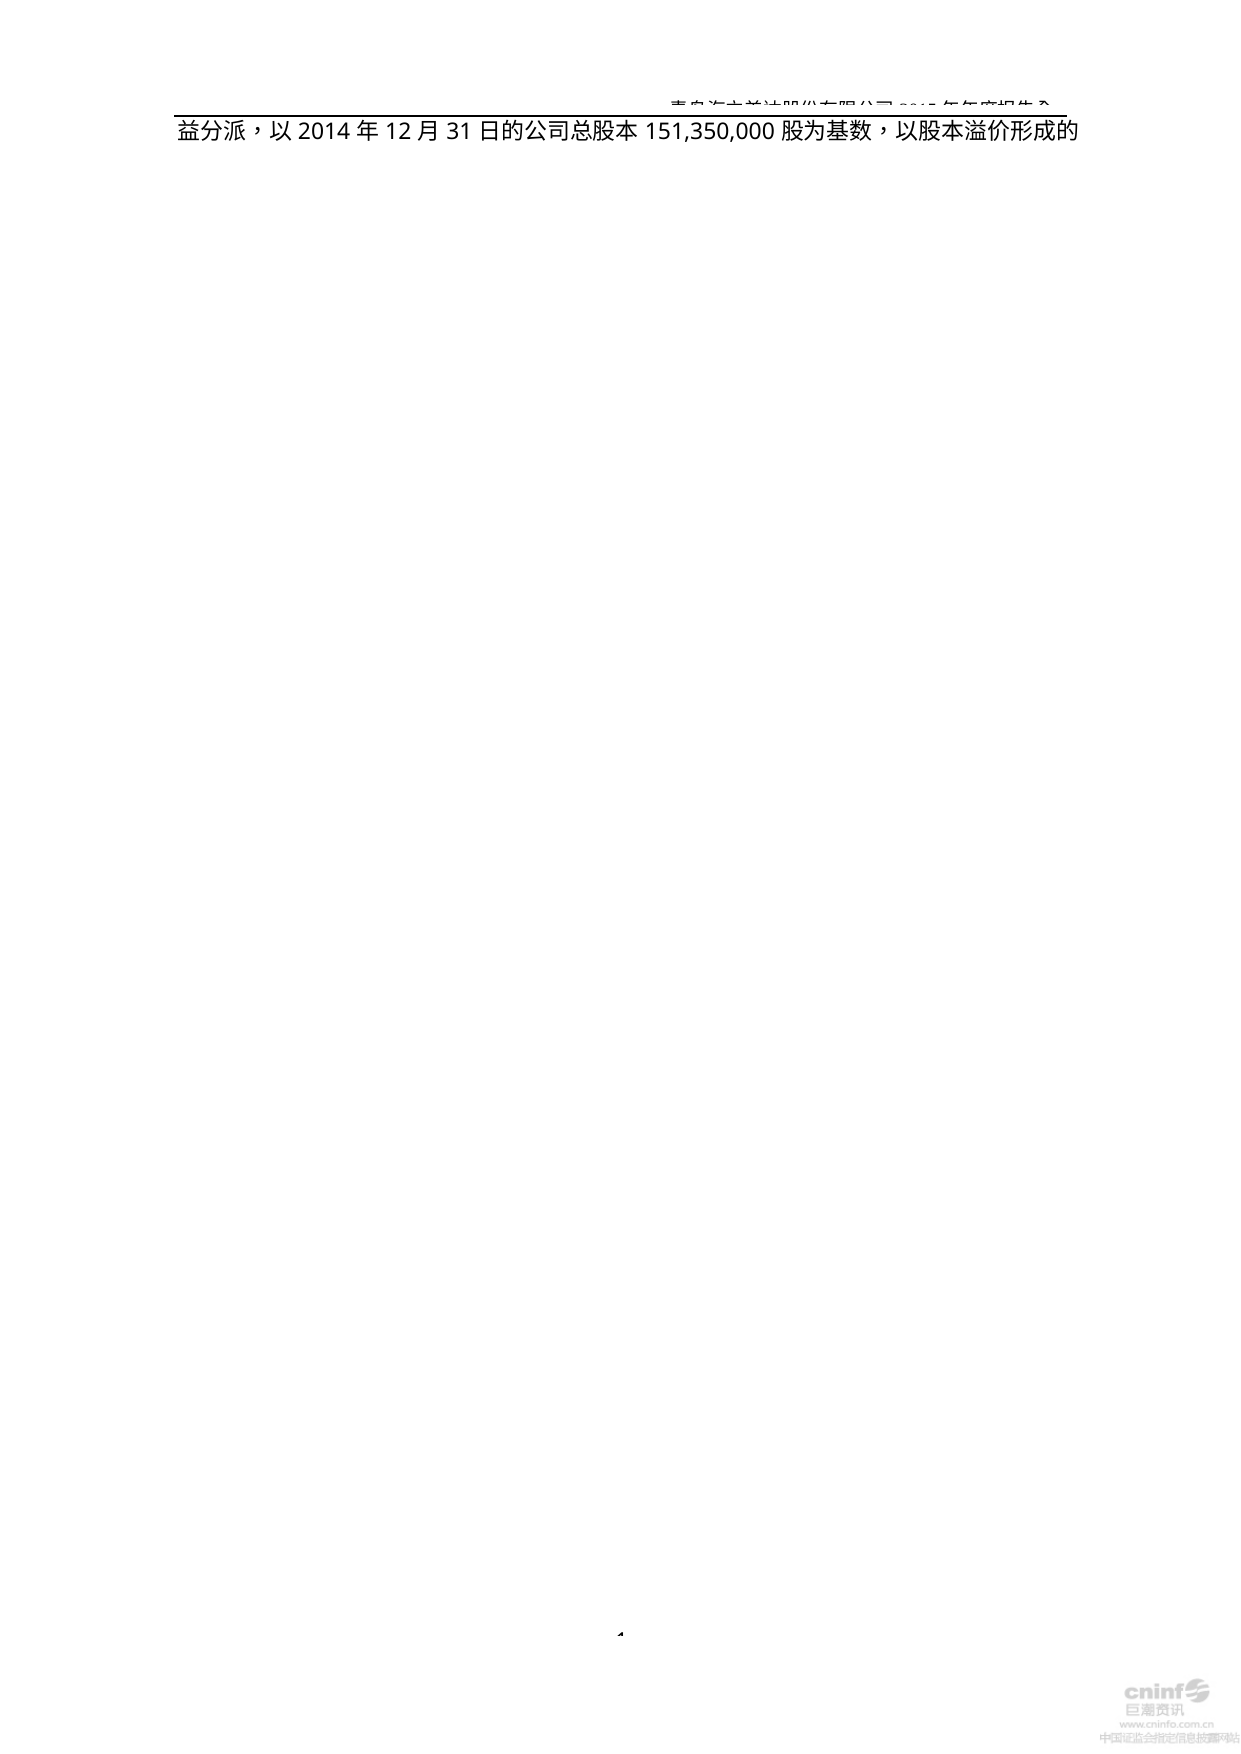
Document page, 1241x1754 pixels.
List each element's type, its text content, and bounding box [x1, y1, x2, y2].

picture [1099, 1673, 1241, 1754]
text 益分派，以 2014 年 12 月 31 日的公司总股本 151,350,000 股为基数，以股本溢价形成的 [177, 114, 1151, 146]
